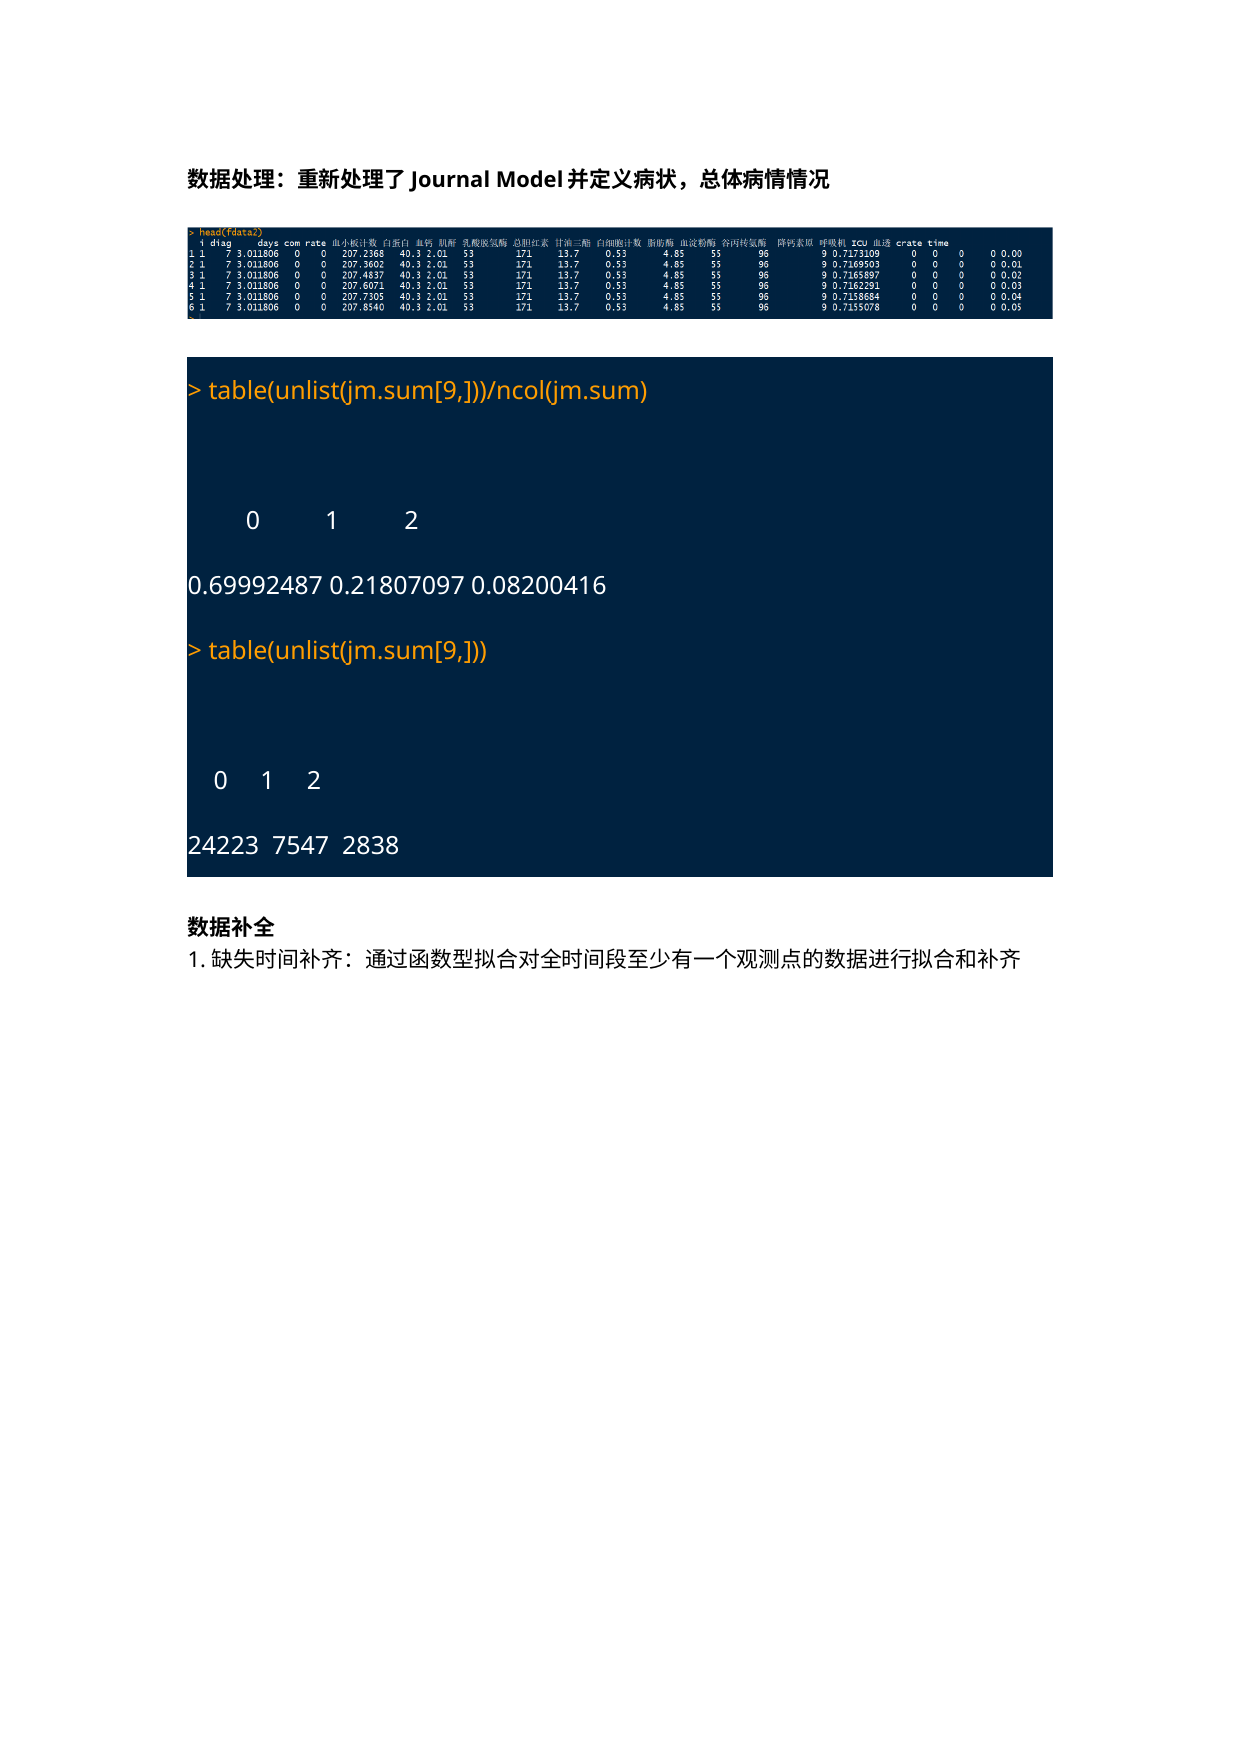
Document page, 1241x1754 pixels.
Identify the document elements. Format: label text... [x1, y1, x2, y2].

text > table(unlist(jm.sum[9,])) [187, 617, 1053, 682]
text 数据补全 [187, 909, 1053, 942]
text 数据处理：重新处理了Journal Model并定义病状，总体病情情况 [187, 162, 1053, 194]
text > table(unlist(jm.sum[9,]))/ncol(jm.sum) [187, 357, 1053, 422]
picture [187, 227, 1053, 319]
text 1. 缺失时间补齐：通过函数型拟合对全时间段至少有一个观测点的数据进行拟合和补齐 [187, 942, 1053, 974]
text 0 1 2 [187, 747, 1053, 812]
text 24223 7547 2838 [187, 812, 1053, 877]
text 0 1 2 [187, 487, 1053, 552]
text 0.69992487 0.21807097 0.08200416 [187, 552, 1053, 617]
